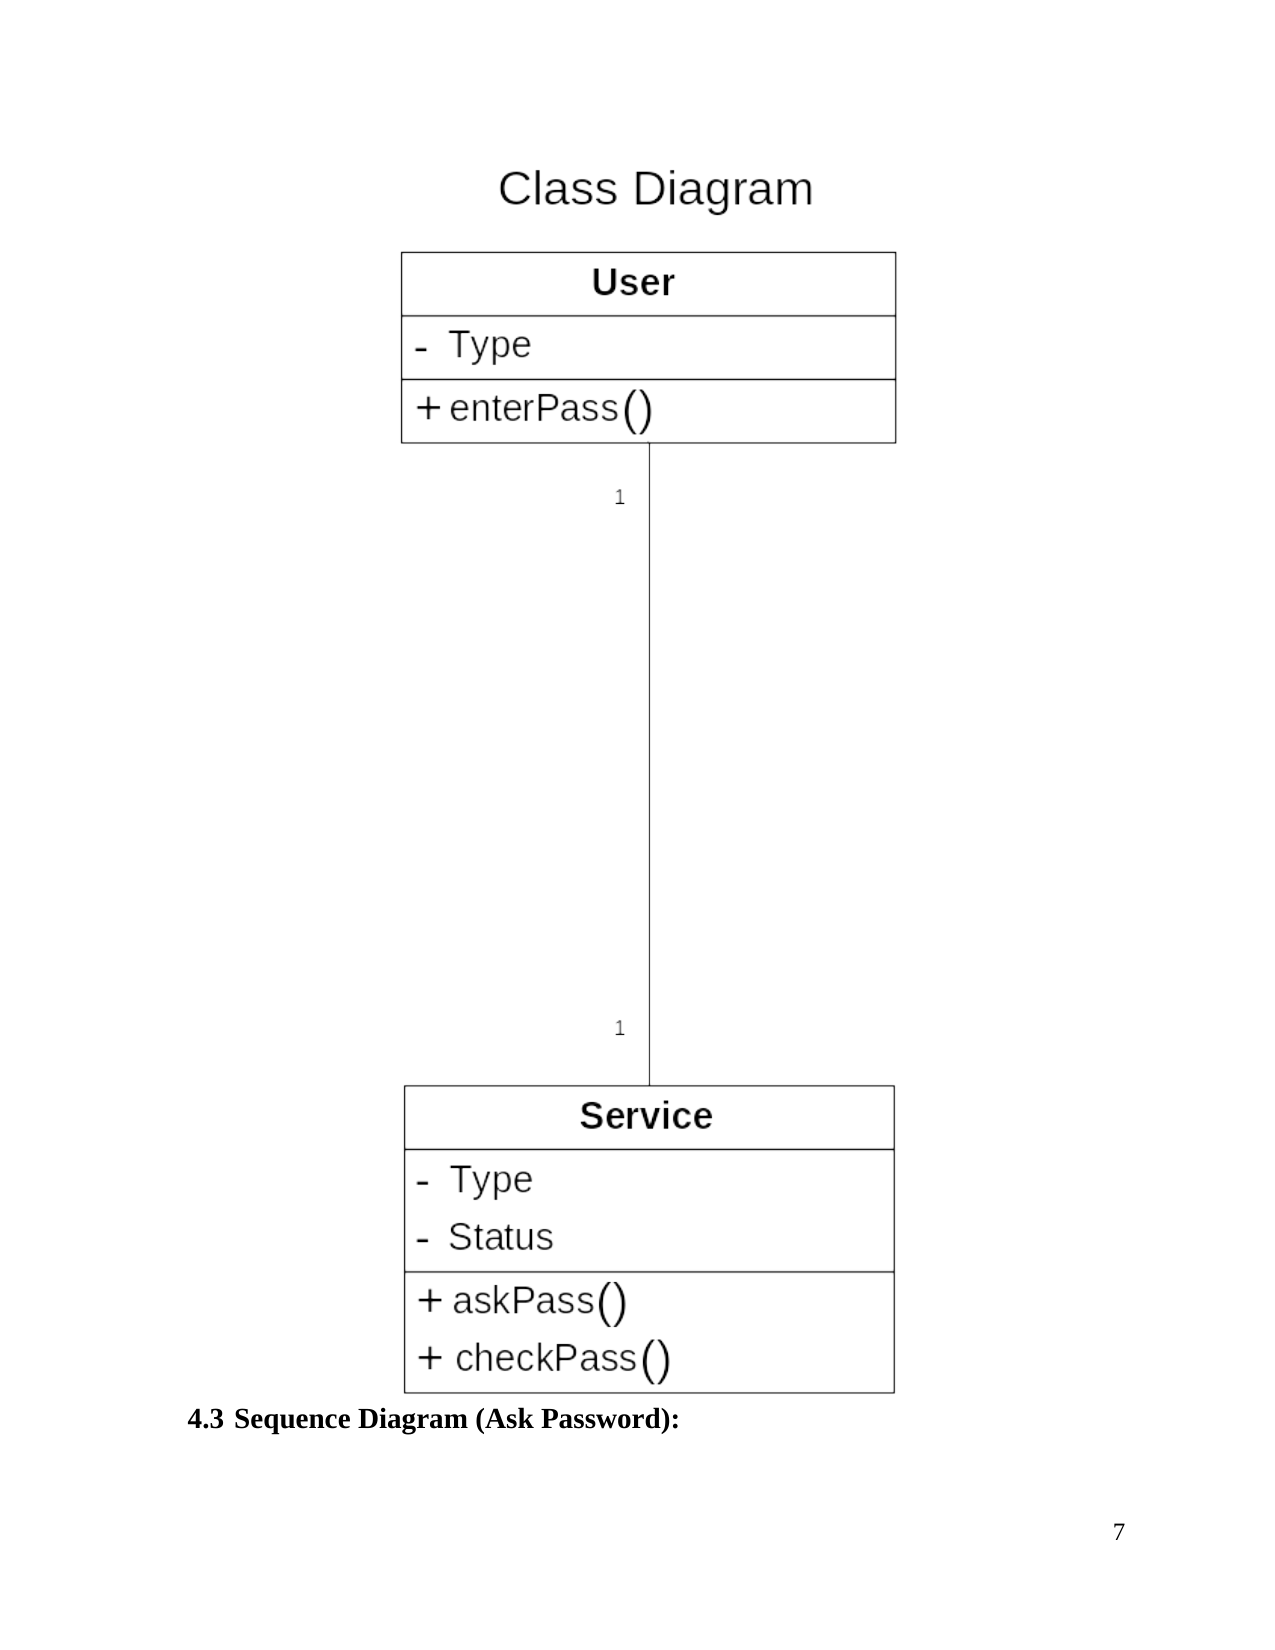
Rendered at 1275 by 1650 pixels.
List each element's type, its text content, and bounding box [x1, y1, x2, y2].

list Sequence Diagram (Ask Password): [187, 1401, 1125, 1434]
